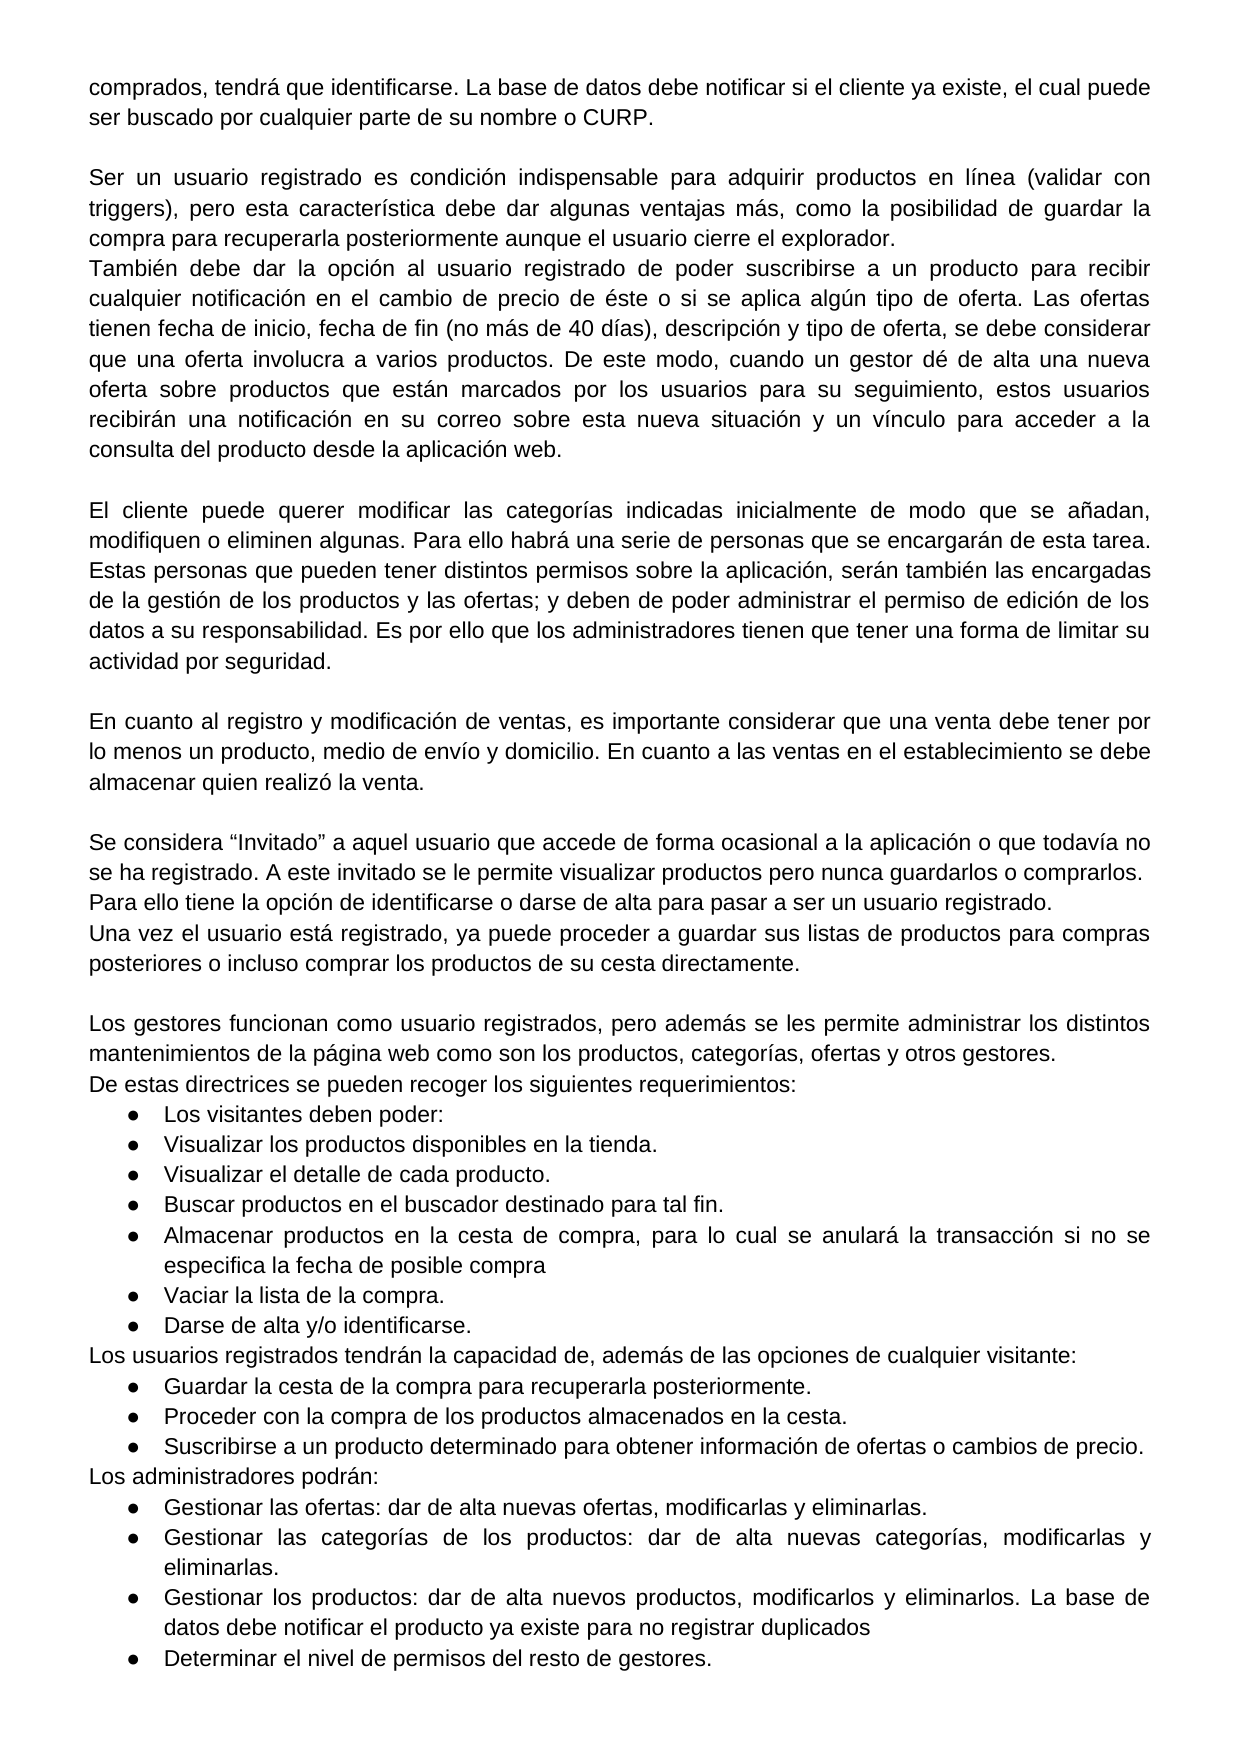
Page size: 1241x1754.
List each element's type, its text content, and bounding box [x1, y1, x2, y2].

text El cliente puede querer modificar las categorías indicadas inicialmente de modo que se añadan, modifiquen o eliminen algunas. Para ello habrá una serie de personas que se encargarán de esta tarea. Estas personas que pueden tener distintos permisos sobre la aplicación, serán también las encargadas de la gestión de los productos y las ofertas; y deben de poder administrar el permiso de edición de los datos a su responsabilidad. Es por ello que los administradores tienen que tener una forma de limitar su actividad por seguridad. [88, 497, 1152, 674]
list Suscribirse a un producto determinado para obtener información de ofertas o cambios de precio. [126, 1433, 1152, 1459]
list Determinar el nivel de permisos del resto de gestores. [126, 1644, 1152, 1671]
text Una vez el usuario está registrado, ya puede proceder a guardar sus listas de productos para compras posteriores o incluso comprar los productos de su cesta directamente. [88, 919, 1152, 976]
list Guardar la cesta de la compra para recuperarla posteriormente. [126, 1373, 1152, 1399]
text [88, 74, 1152, 130]
list Visualizar el detalle de cada producto. [126, 1161, 1152, 1188]
list Vaciar la lista de la compra. [126, 1282, 1152, 1308]
list Buscar productos en el buscador destinado para tal fin. [126, 1191, 1152, 1218]
text Los usuarios registrados tendrán la capacidad de, además de las opciones de cualquier visitante: [88, 1342, 1152, 1369]
text De estas directrices se pueden recoger los siguientes requerimientos: [88, 1071, 1152, 1097]
list Gestionar las ofertas: dar de alta nuevas ofertas, modificarlas y eliminarlas. [126, 1493, 1152, 1520]
text Los administradores podrán: [88, 1463, 1152, 1490]
list Almacenar productos en la cesta de compra, para lo cual se anulará la transacción si no se especifica la fecha de posible compra [126, 1222, 1152, 1278]
list Los visitantes deben poder: [126, 1101, 1152, 1127]
text También debe dar la opción al usuario registrado de poder suscribirse a un producto para recibir cualquier notificación en el cambio de precio de éste o si se aplica algún tipo de oferta. Las ofertas tienen fecha de inicio, fecha de fin (no más de 40 días), descripción y tipo de oferta, se debe considerar que una oferta involucra a varios productos. De este modo, cuando un gestor dé de alta una nueva oferta sobre productos que están marcados por los usuarios para su seguimiento, estos usuarios recibirán una notificación en su correo sobre esta nueva situación y un vínculo para acceder a la consulta del producto desde la aplicación web. [88, 255, 1152, 463]
list Darse de alta y/o identificarse. [126, 1312, 1152, 1339]
list Gestionar los productos: dar de alta nuevos productos, modificarlos y eliminarlos. La base de datos debe notificar el producto ya existe para no registrar duplicados [126, 1584, 1152, 1641]
text Ser un usuario registrado es condición indispensable para adquirir productos en línea (validar con triggers), pero esta característica debe dar algunas ventajas más, como la posibilidad de guardar la compra para recuperarla posteriormente aunque el usuario cierre el explorador. [88, 164, 1152, 251]
list Visualizar los productos disponibles en la tienda. [126, 1131, 1152, 1157]
list Proceder con la compra de los productos almacenados en la cesta. [126, 1403, 1152, 1429]
text En cuanto al registro y modificación de ventas, es importante considerar que una venta debe tener por lo menos un producto, medio de envío y domicilio. En cuanto a las ventas en el establecimiento se debe almacenar quien realizó la venta. [88, 708, 1152, 795]
text Los gestores funcionan como usuario registrados, pero además se les permite administrar los distintos mantenimientos de la página web como son los productos, categorías, ofertas y otros gestores. [88, 1010, 1152, 1067]
list Gestionar las categorías de los productos: dar de alta nuevas categorías, modificarlas y eliminarlas. [126, 1524, 1152, 1580]
text Se considera “Invitado” a aquel usuario que accede de forma ocasional a la aplicación o que todavía no se ha registrado. A este invitado se le permite visualizar productos pero nunca guardarlos o comprarlos. [88, 829, 1152, 886]
text Para ello tiene la opción de identificarse o darse de alta para pasar a ser un usuario registrado. [88, 889, 1152, 916]
